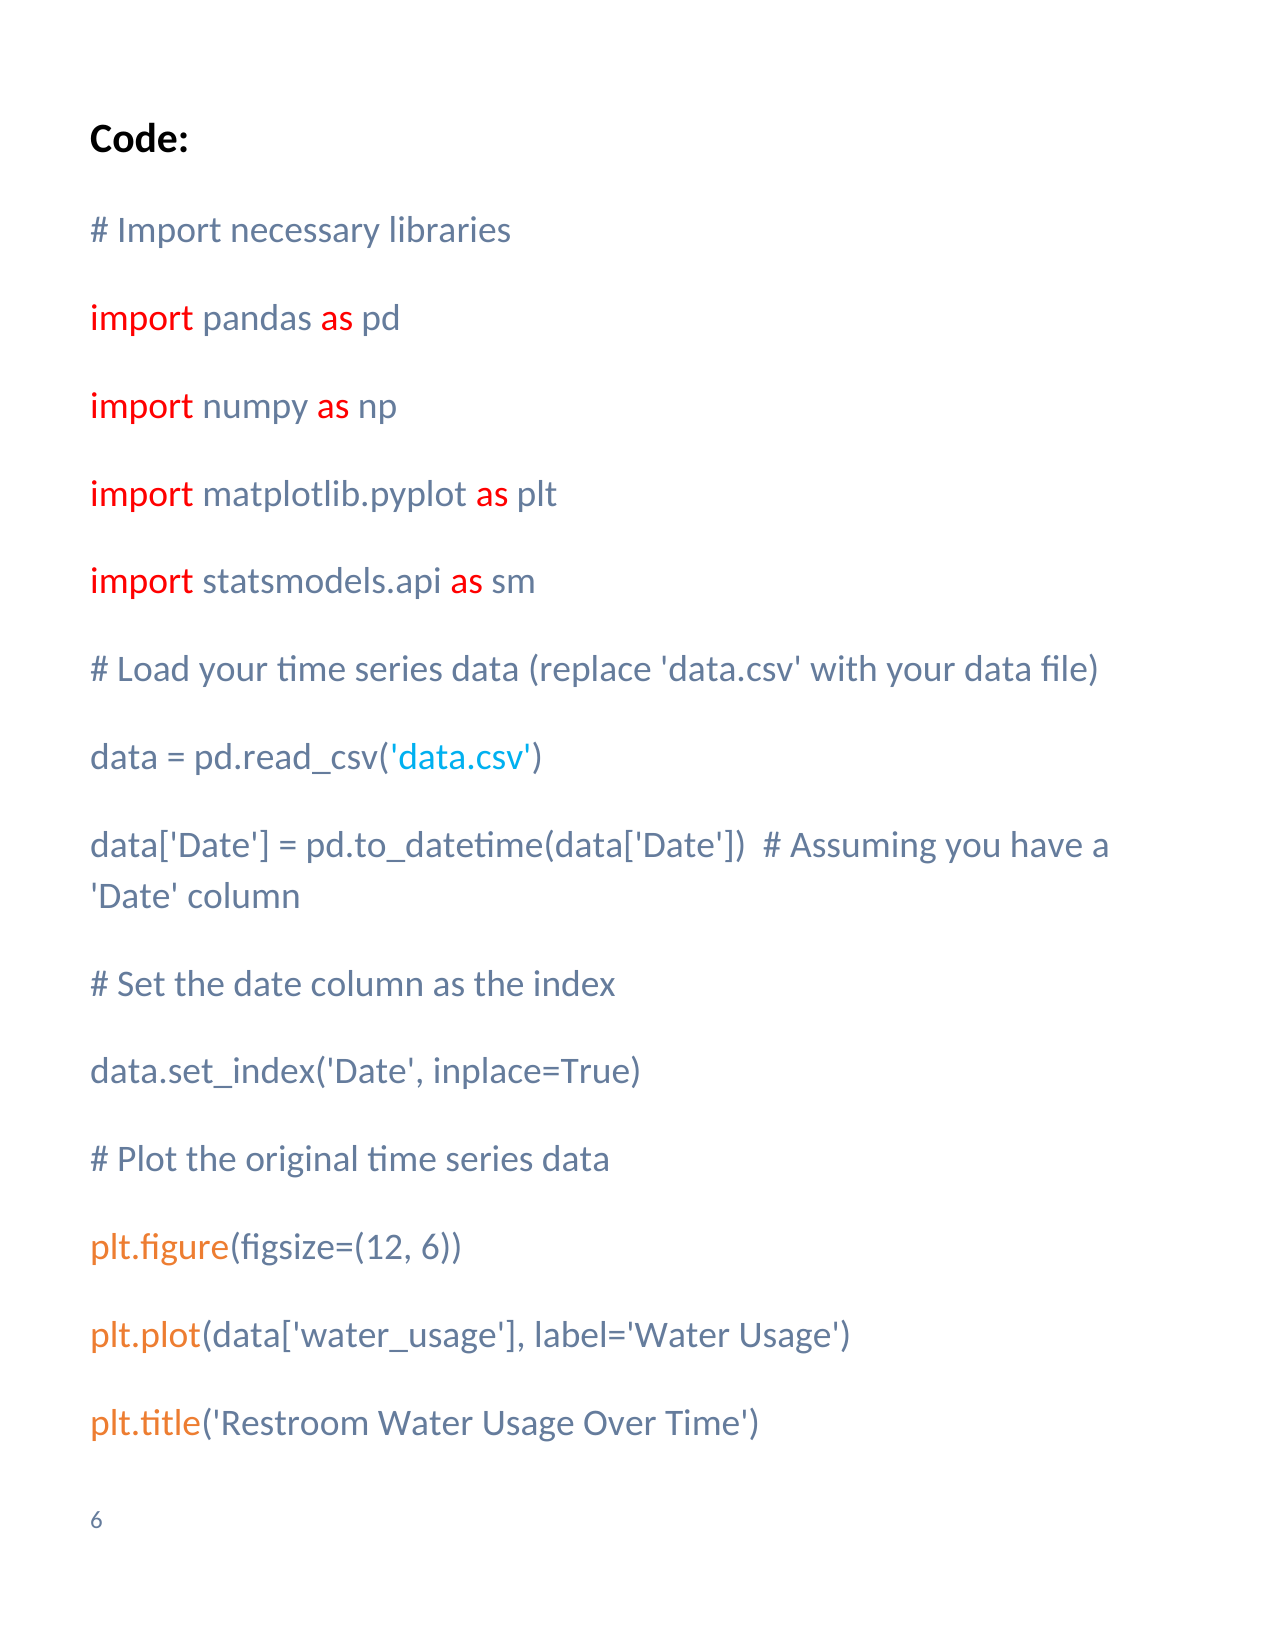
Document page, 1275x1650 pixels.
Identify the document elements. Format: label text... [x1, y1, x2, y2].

text Code: [90, 112, 1185, 163]
text # Import necessary libraries [90, 206, 1185, 252]
text plt.title('Restroom Water Usage Over Time') [90, 1399, 1185, 1445]
text plt.figure(figsize=(12, 6)) [90, 1223, 1185, 1269]
text import statsmodels.api as sm [90, 557, 1185, 603]
text data['Date'] = pd.to_datetime(data['Date']) # Assuming you have a 'Date' column [90, 821, 1185, 917]
text # Set the date column as the index [90, 959, 1185, 1005]
text import numpy as np [90, 382, 1185, 427]
text import matplotlib.pyplot as plt [90, 469, 1185, 515]
text import pandas as pd [90, 294, 1185, 339]
text data = pd.read_csv('data.csv') [90, 733, 1185, 779]
text data.set_index('Date', inplace=True) [90, 1047, 1185, 1093]
text # Plot the original time series data [90, 1135, 1185, 1181]
text plt.plot(data['water_usage'], label='Water Usage') [90, 1311, 1185, 1357]
text # Load your time series data (replace 'data.csv' with your data file) [90, 645, 1185, 691]
